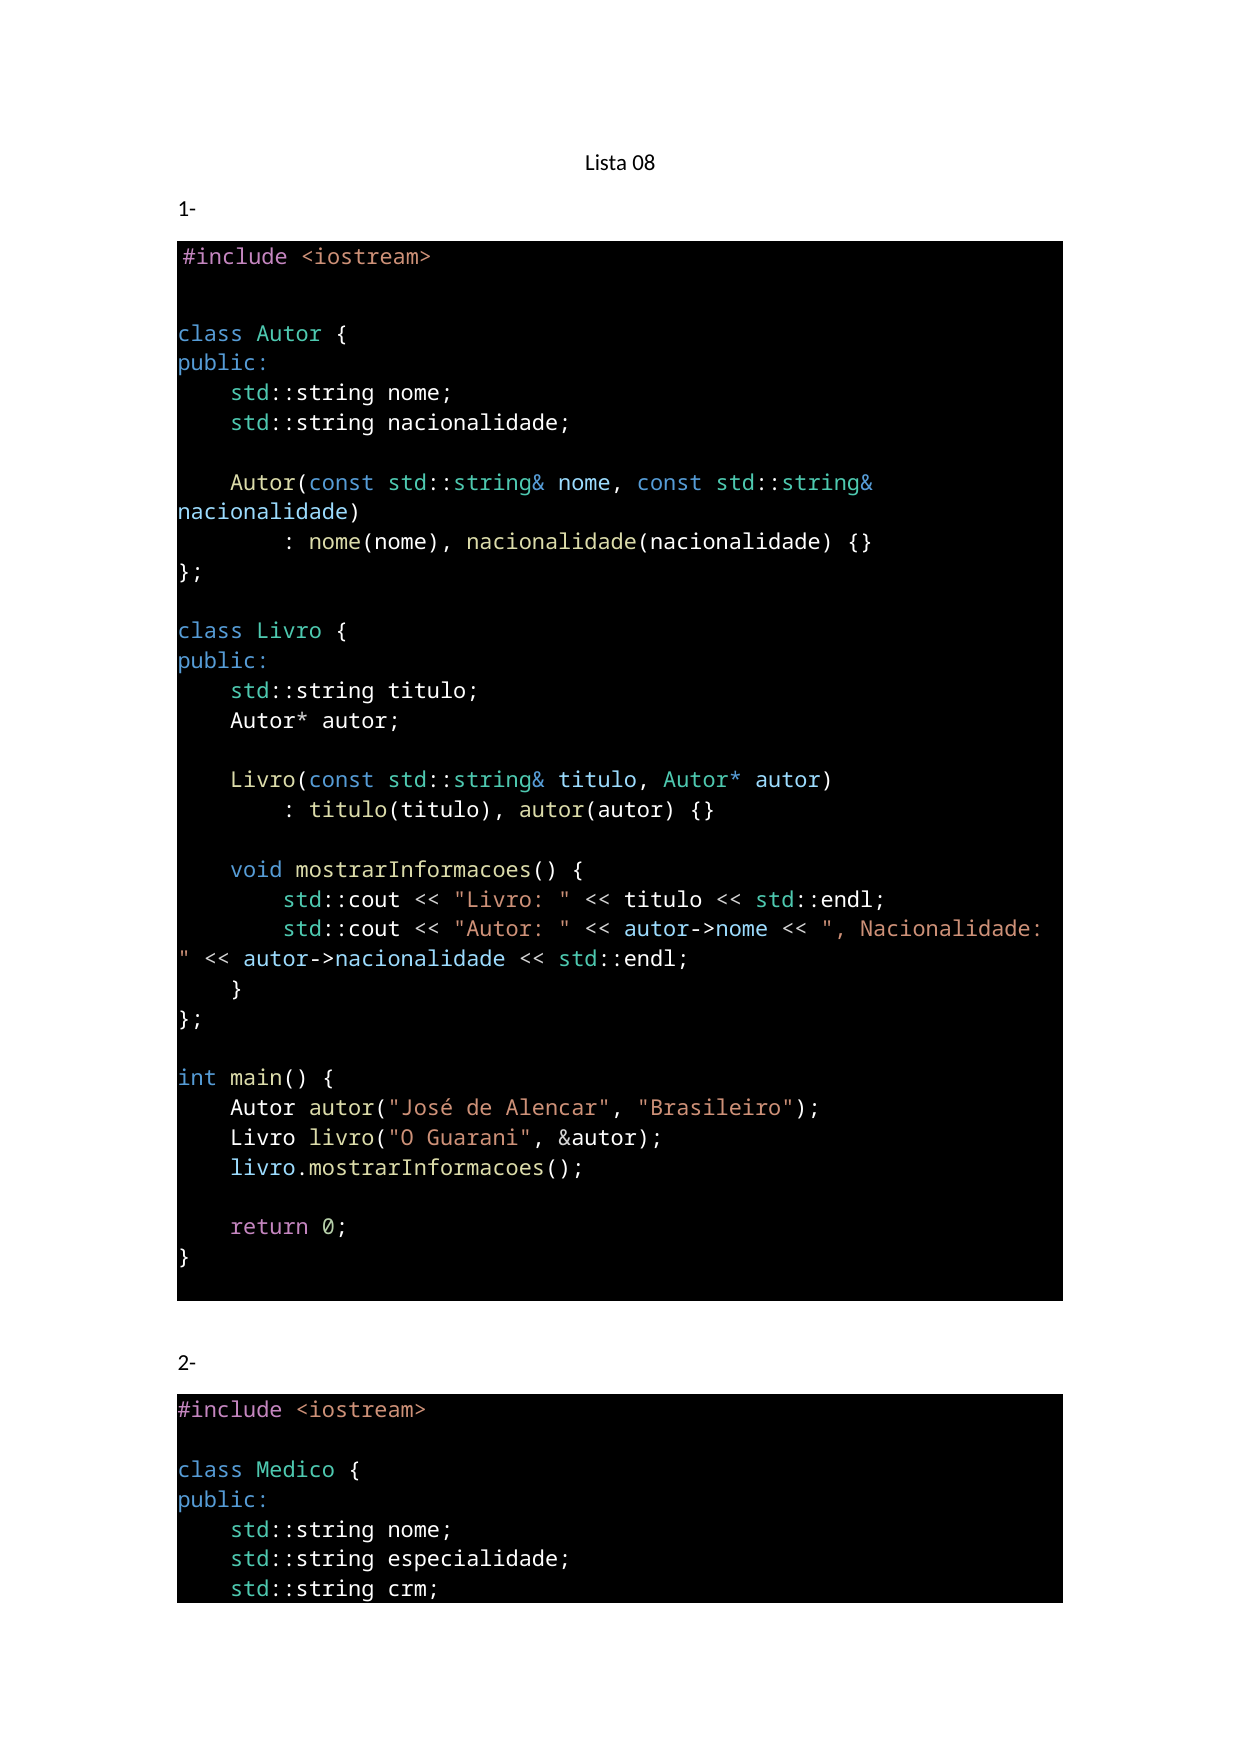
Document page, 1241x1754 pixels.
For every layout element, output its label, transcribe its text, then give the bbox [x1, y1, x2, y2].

text std::cout << "Autor: " << autor->nome << ", Nacionalidade: " << autor->nacionalidade << std::endl; [177, 913, 1063, 973]
text std::string titulo; [177, 675, 1063, 705]
text }; [177, 1003, 1063, 1033]
text #include <iostream> [177, 1394, 1063, 1424]
text class Medico { [177, 1454, 1063, 1484]
text public: [177, 1484, 1063, 1514]
text Livro livro("O Guarani", &autor); [177, 1122, 1063, 1152]
text #include <iostream> [177, 241, 1063, 271]
text : nome(nome), nacionalidade(nacionalidade) {} [177, 526, 1063, 556]
text 2- [177, 1348, 1063, 1376]
text 1- [177, 194, 1063, 222]
text return 0; [177, 1211, 1063, 1241]
text } [177, 973, 1063, 1003]
text class Livro { [177, 616, 1063, 645]
text class Autor { [177, 318, 1063, 347]
text std::string crm; [177, 1573, 1063, 1603]
text } [177, 1241, 1063, 1271]
text Autor* autor; [177, 705, 1063, 735]
text std::string nacionalidade; [177, 407, 1063, 437]
text Autor autor("José de Alencar", "Brasileiro"); [177, 1092, 1063, 1122]
text std::cout << "Livro: " << titulo << std::endl; [177, 884, 1063, 913]
text public: [177, 645, 1063, 675]
text std::string nome; [177, 1514, 1063, 1543]
text public: [177, 347, 1063, 377]
text void mostrarInformacoes() { [177, 854, 1063, 884]
text std::string nome; [177, 377, 1063, 407]
text Livro(const std::string& titulo, Autor* autor) [177, 764, 1063, 794]
text std::string especialidade; [177, 1543, 1063, 1573]
text livro.mostrarInformacoes(); [177, 1152, 1063, 1182]
text int main() { [177, 1062, 1063, 1092]
text Lista 08 [177, 148, 1063, 176]
text Autor(const std::string& nome, const std::string& nacionalidade) [177, 467, 1063, 526]
text : titulo(titulo), autor(autor) {} [177, 794, 1063, 824]
text }; [177, 556, 1063, 586]
